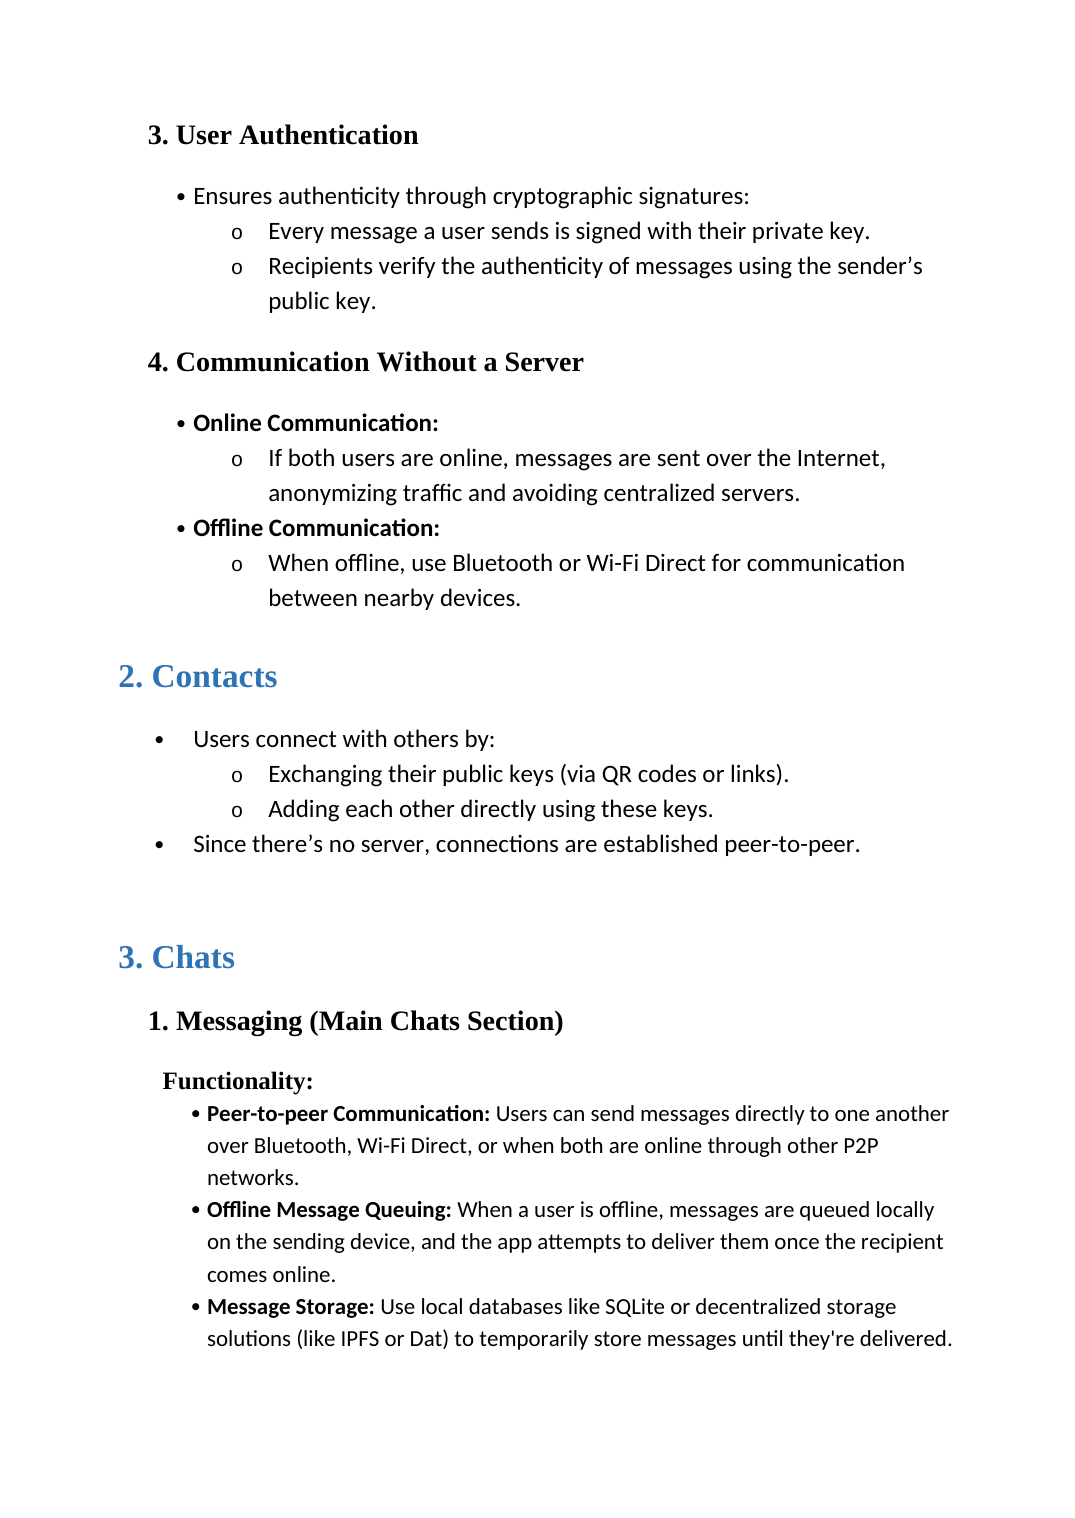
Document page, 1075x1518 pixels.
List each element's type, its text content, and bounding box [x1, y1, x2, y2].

list Offline Communication: [177, 512, 957, 543]
list Exchanging their public keys (via QR codes or links). [231, 758, 957, 788]
list If both users are online, messages are sent over the Internet, anonymizing traffic and avoiding centralized servers. [231, 442, 957, 508]
list Users connect with others by: [156, 723, 957, 753]
subtitle 3. User Authentication [148, 118, 957, 151]
list Message Storage: Use local databases like SQLite or decentralized storage solutions (like IPFS or Dat) to temporarily store messages until they're delivered. [192, 1292, 957, 1352]
list Offline Message Queuing: When a user is offline, messages are queued locally on the sending device, and the app attempts to deliver them once the recipient comes online. [192, 1195, 957, 1288]
list Adding each other directly using these keys. [231, 793, 957, 823]
list When offline, use Bluetooth or Wi-Fi Direct for communication between nearby devices. [231, 547, 957, 613]
list Every message a user sends is signed with their private key. [231, 215, 957, 246]
list Online Communication: [177, 407, 957, 438]
list Recipients verify the authenticity of messages using the sender’s public key. [231, 250, 957, 316]
subtitle 1. Messaging (Main Chats Section) [148, 1003, 957, 1036]
subtitle 3. Chats [118, 937, 957, 976]
list Peer-to-peer Communication: Users can send messages directly to one another over Bluetooth, Wi-Fi Direct, or when both are online through other P2P networks. [192, 1099, 957, 1191]
text Functionality: [162, 1066, 957, 1094]
list Ensures authenticity through cryptographic signatures: [177, 180, 957, 211]
subtitle 2. Contacts [118, 657, 957, 695]
list Since there’s no server, connections are established peer-to-peer. [156, 828, 957, 858]
subtitle 4. Communication Without a Server [148, 345, 957, 378]
